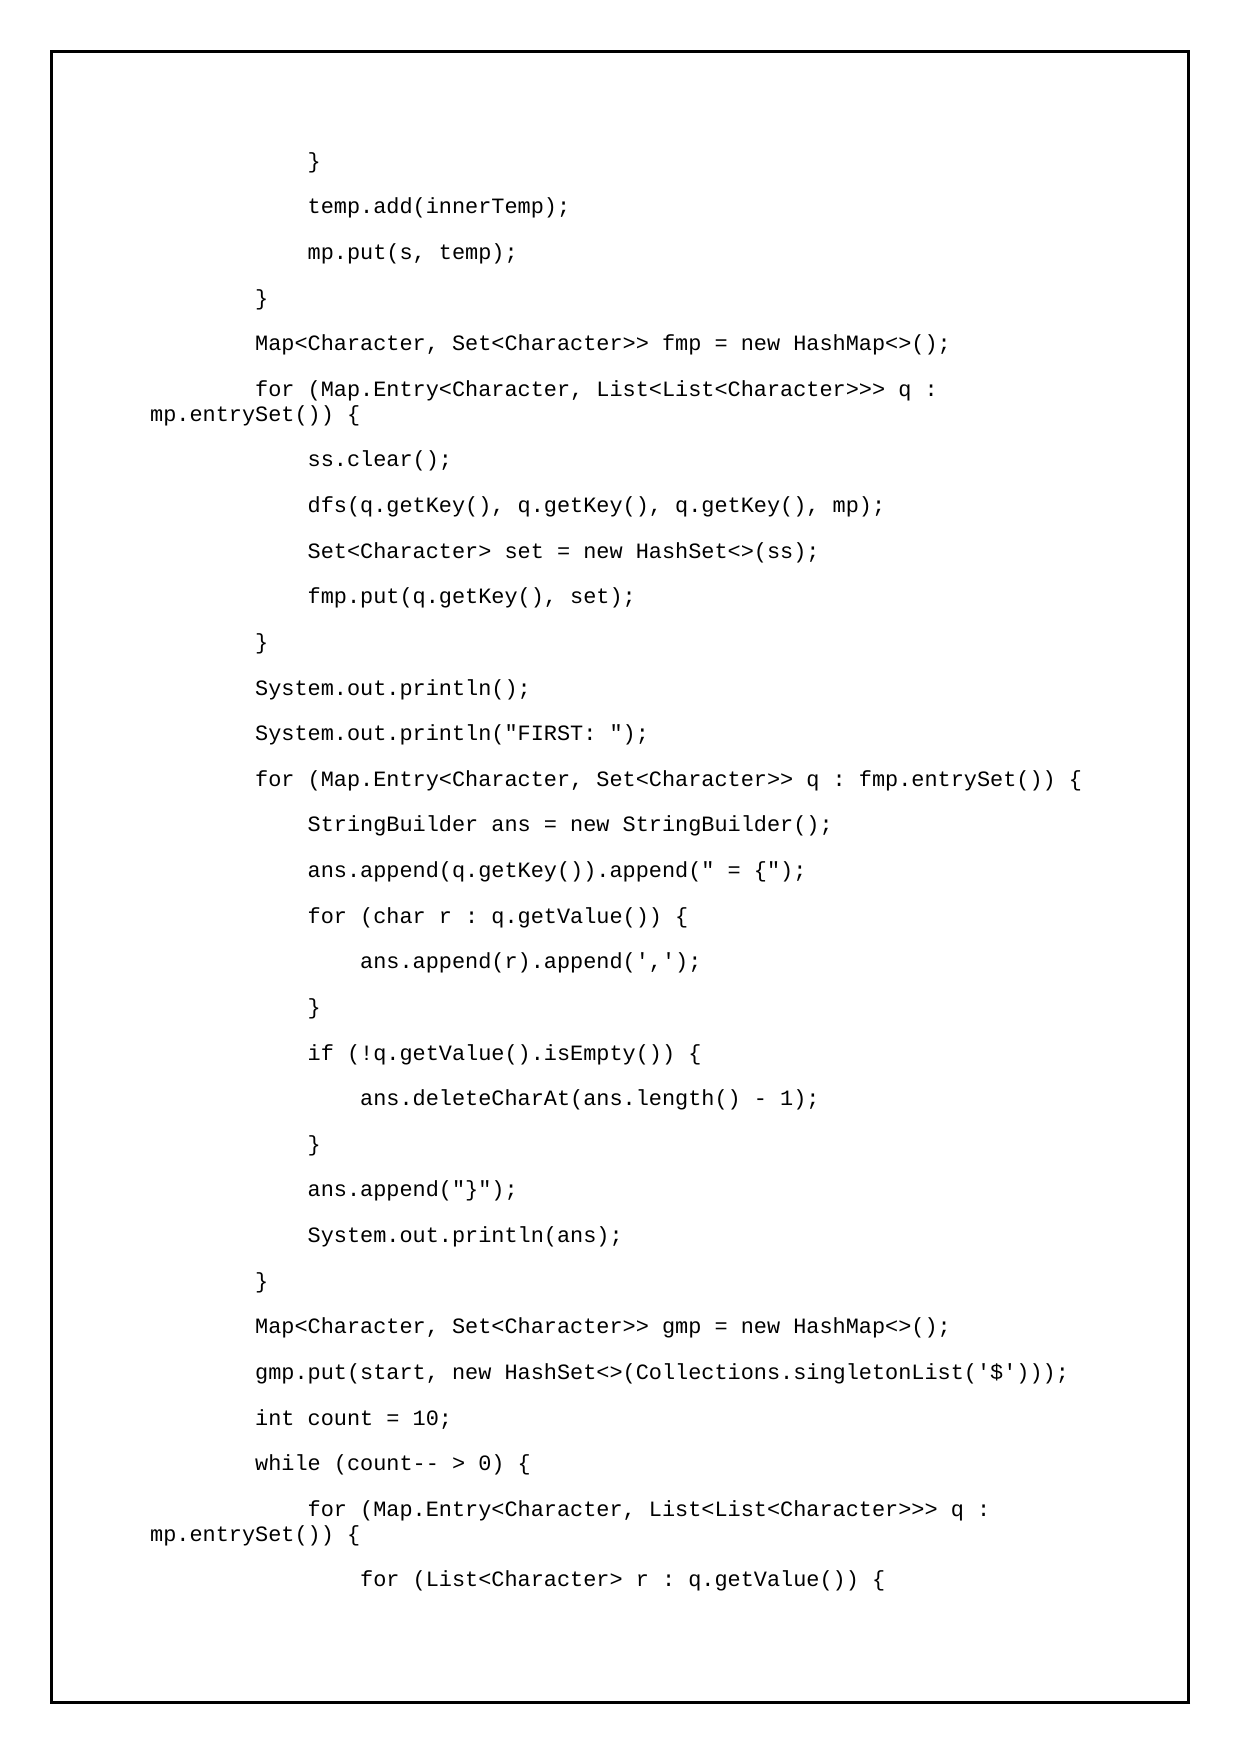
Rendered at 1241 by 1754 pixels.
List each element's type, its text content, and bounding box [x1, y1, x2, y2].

text if (!q.getValue().isEmpty()) { [150, 1042, 1090, 1066]
text int count = 10; [150, 1407, 1090, 1431]
text System.out.println(ans); [150, 1224, 1090, 1249]
text Map<Character, Set<Character>> gmp = new HashMap<>(); [150, 1315, 1090, 1340]
text } [150, 1133, 1090, 1158]
text fmp.put(q.getKey(), set); [150, 585, 1090, 610]
text for (Map.Entry<Character, Set<Character>> q : fmp.entrySet()) { [150, 768, 1090, 793]
text for (Map.Entry<Character, List<List<Character>>> q : mp.entrySet()) { [150, 1498, 1090, 1547]
text Map<Character, Set<Character>> fmp = new HashMap<>(); [150, 332, 1090, 357]
text dfs(q.getKey(), q.getKey(), q.getKey(), mp); [150, 494, 1090, 519]
text ans.append("}"); [150, 1178, 1090, 1203]
text ans.append(q.getKey()).append(" = {"); [150, 859, 1090, 884]
text } [150, 631, 1090, 656]
text } [150, 996, 1090, 1021]
text System.out.println("FIRST: "); [150, 722, 1090, 747]
text ss.clear(); [150, 448, 1090, 473]
text ans.append(r).append(','); [150, 950, 1090, 975]
text gmp.put(start, new HashSet<>(Collections.singletonList('$'))); [150, 1361, 1090, 1386]
text temp.add(innerTemp); [150, 196, 1090, 220]
text for (List<Character> r : q.getValue()) { [150, 1568, 1090, 1593]
text StringBuilder ans = new StringBuilder(); [150, 813, 1090, 838]
text } [150, 1270, 1090, 1294]
text System.out.println(); [150, 677, 1090, 701]
text for (Map.Entry<Character, List<List<Character>>> q : mp.entrySet()) { [150, 378, 1090, 428]
text ans.deleteCharAt(ans.length() - 1); [150, 1087, 1090, 1112]
text mp.put(s, temp); [150, 241, 1090, 266]
text while (count-- > 0) { [150, 1452, 1090, 1477]
text } [150, 287, 1090, 312]
text Set<Character> set = new HashSet<>(ss); [150, 540, 1090, 564]
text for (char r : q.getValue()) { [150, 905, 1090, 929]
text } [150, 150, 1090, 175]
